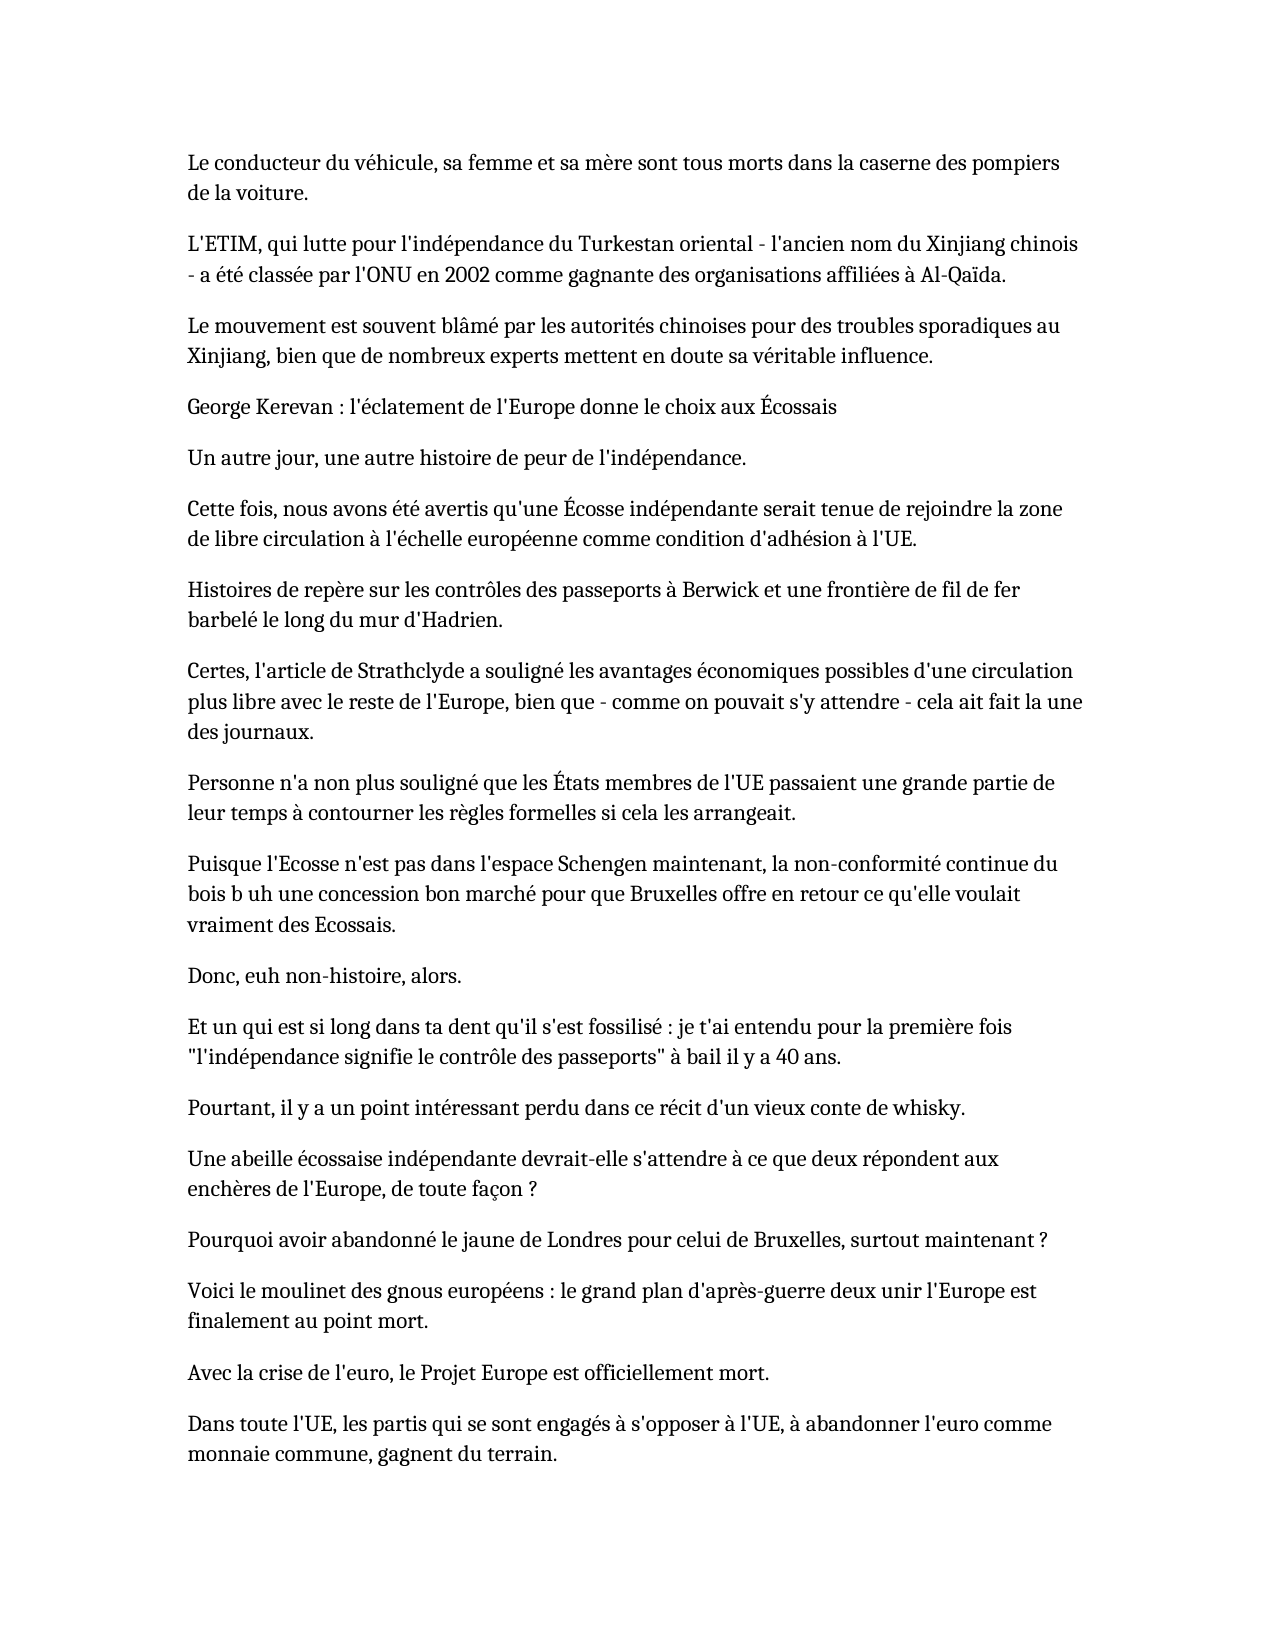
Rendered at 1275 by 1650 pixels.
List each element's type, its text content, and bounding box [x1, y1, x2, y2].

text Voici le moulinet des gnous européens : le grand plan d'après-guerre deux unir l'Europe est finalement au point mort. [187, 1278, 1087, 1335]
text Pourtant, il y a un point intéressant perdu dans ce récit d'un vieux conte de whisky. [187, 1095, 1087, 1121]
text Le mouvement est souvent blâmé par les autorités chinoises pour des troubles sporadiques au Xinjiang, bien que de nombreux experts mettent en doute sa véritable influence. [187, 312, 1087, 369]
text George Kerevan : l'éclatement de l'Europe donne le choix aux Écossais [187, 394, 1087, 420]
text Donc, euh non-histoire, alors. [187, 962, 1087, 989]
text Certes, l'article de Strathclyde a souligné les avantages économiques possibles d'une circulation plus libre avec le reste de l'Europe, bien que - comme on pouvait s'y attendre - cela ait fait la une des journaux. [187, 658, 1087, 745]
text Puisque l'Ecosse n'est pas dans l'espace Schengen maintenant, la non-conformité continue du bois b uh une concession bon marché pour que Bruxelles offre en retour ce qu'elle voulait vraiment des Ecossais. [187, 851, 1087, 938]
text Avec la crise de l'euro, le Projet Europe est officiellement mort. [187, 1359, 1087, 1386]
text Le conducteur du véhicule, sa femme et sa mère sont tous morts dans la caserne des pompiers de la voiture. [187, 150, 1087, 207]
text Cette fois, nous avons été avertis qu'une Écosse indépendante serait tenue de rejoindre la zone de libre circulation à l'échelle européenne comme condition d'adhésion à l'UE. [187, 496, 1087, 552]
text Dans toute l'UE, les partis qui se sont engagés à s'opposer à l'UE, à abandonner l'euro comme monnaie commune, gagnent du terrain. [187, 1410, 1087, 1467]
text L'ETIM, qui lutte pour l'indépendance du Turkestan oriental - l'ancien nom du Xinjiang chinois - a été classée par l'ONU en 2002 comme gagnante des organisations affiliées à Al-Qaïda. [187, 231, 1087, 288]
text Et un qui est si long dans ta dent qu'il s'est fossilisé : je t'ai entendu pour la première fois "l'indépendance signifie le contrôle des passeports" à bail il y a 40 ans. [187, 1013, 1087, 1070]
text Histoires de repère sur les contrôles des passeports à Berwick et une frontière de fil de fer barbelé le long du mur d'Hadrien. [187, 577, 1087, 634]
text Un autre jour, une autre histoire de peur de l'indépendance. [187, 445, 1087, 471]
text Pourquoi avoir abandonné le jaune de Londres pour celui de Bruxelles, surtout maintenant ? [187, 1227, 1087, 1253]
text Personne n'a non plus souligné que les États membres de l'UE passaient une grande partie de leur temps à contourner les règles formelles si cela les arrangeait. [187, 770, 1087, 826]
text Une abeille écossaise indépendante devrait-elle s'attendre à ce que deux répondent aux enchères de l'Europe, de toute façon ? [187, 1146, 1087, 1202]
